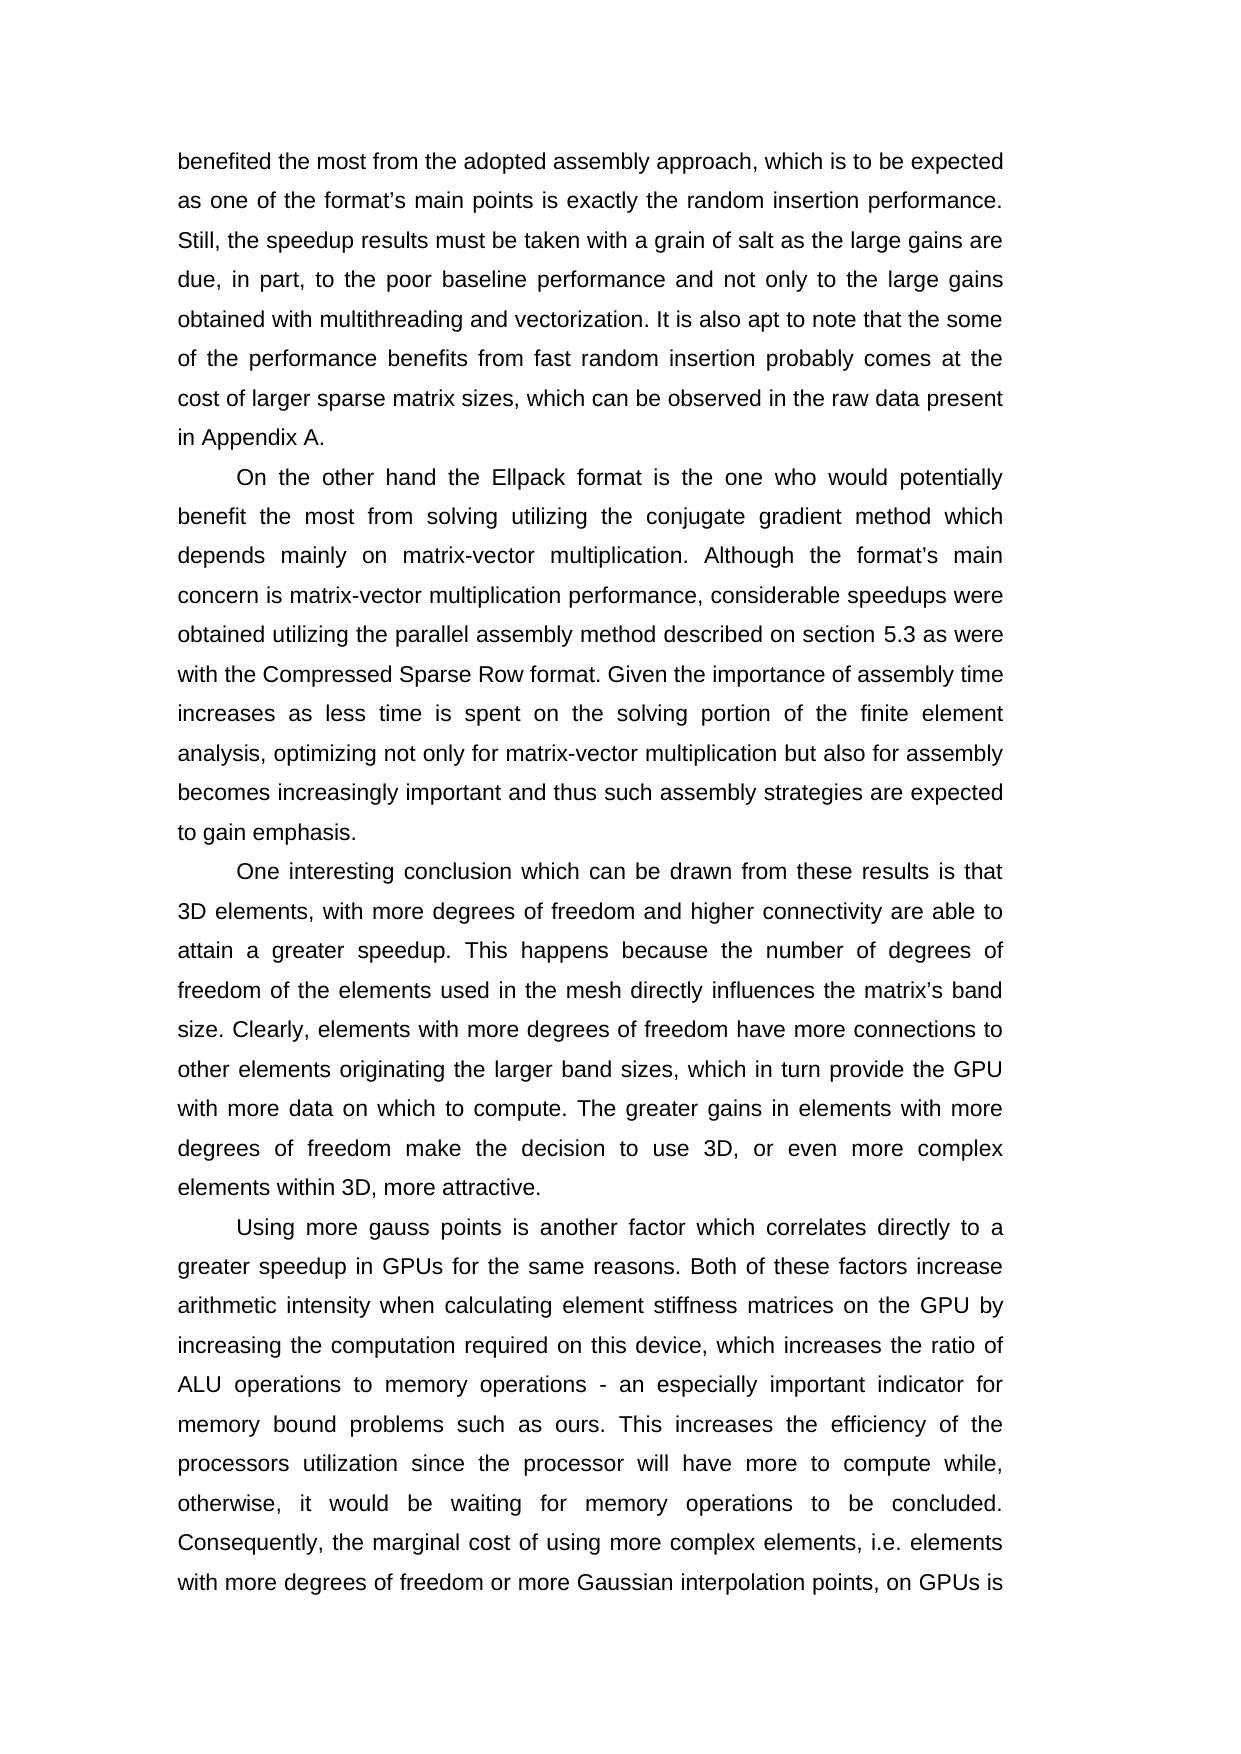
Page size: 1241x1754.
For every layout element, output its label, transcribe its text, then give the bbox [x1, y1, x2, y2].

text One interesting conclusion which can be drawn from these results is that 3D elements, with more degrees of freedom and higher connectivity are able to attain a greater speedup. This happens because the number of degrees of freedom of the elements used in the mesh directly influences the matrix’s band size. Clearly, elements with more degrees of freedom have more connections to other elements originating the larger band sizes, which in turn provide the GPU with more data on which to compute. The greater gains in elements with more degrees of freedom make the decision to use 3D, or even more complex elements within 3D, more attractive. [177, 858, 1004, 1200]
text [177, 148, 1004, 450]
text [177, 1213, 1004, 1595]
text On the other hand the Ellpack format is the one who would potentially benefit the most from solving utilizing the conjugate gradient method which depends mainly on matrix-vector multiplication. Although the format’s main concern is matrix-vector multiplication performance, considerable speedups were obtained utilizing the parallel assembly method described on section 5.3 as were with the Compressed Sparse Row format. Given the importance of assembly time increases as less time is spent on the solving portion of the finite element analysis, optimizing not only for matrix-vector multiplication but also for assembly becomes increasingly important and thus such assembly strategies are expected to gain emphasis. [177, 463, 1004, 845]
